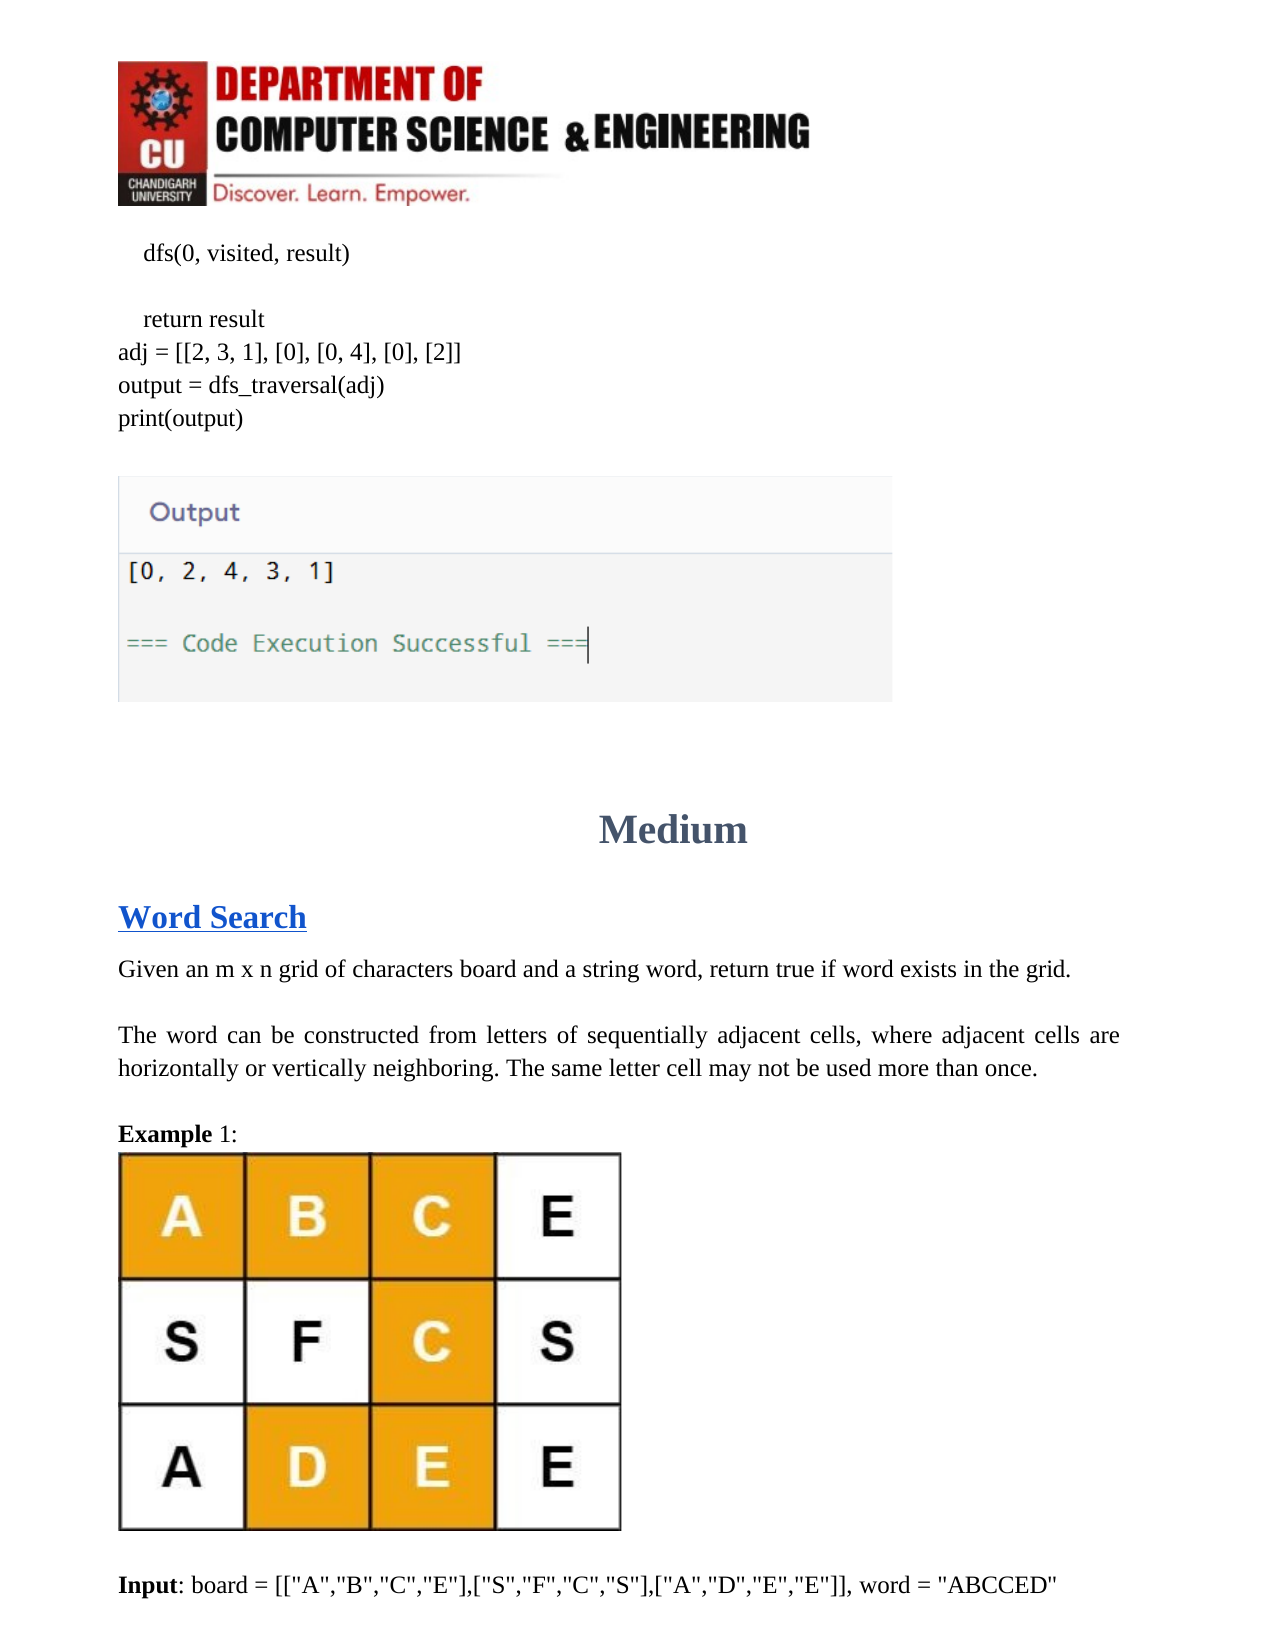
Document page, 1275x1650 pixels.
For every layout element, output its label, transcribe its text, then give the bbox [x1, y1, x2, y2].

text adj = [[2, 3, 1], [0], [0, 4], [0], [2]] [118, 340, 1200, 366]
picture [118, 1152, 622, 1531]
subtitle Medium [216, 805, 1131, 853]
picture [118, 61, 810, 206]
text Given an m x n grid of characters board and a string word, return true if word exists in the grid. [118, 954, 1200, 983]
picture [118, 476, 893, 702]
text output = dfs_traversal(adj) print(output) [118, 370, 458, 432]
text Word Search [118, 897, 1200, 936]
text dfs(0, visited, result) return result [143, 208, 376, 340]
subtitle Example 1: [118, 1119, 1200, 1148]
text Input: board = [["A","B","C","E"],["S","F","C","S"],["A","D","E","E"]], word = "ABCCED" [118, 1570, 1200, 1598]
text The word can be constructed from letters of sequentially adjacent cells, where adjacent cells are horizontally or vertically neighboring. The same letter cell may not be used more than once. [118, 1020, 1200, 1082]
